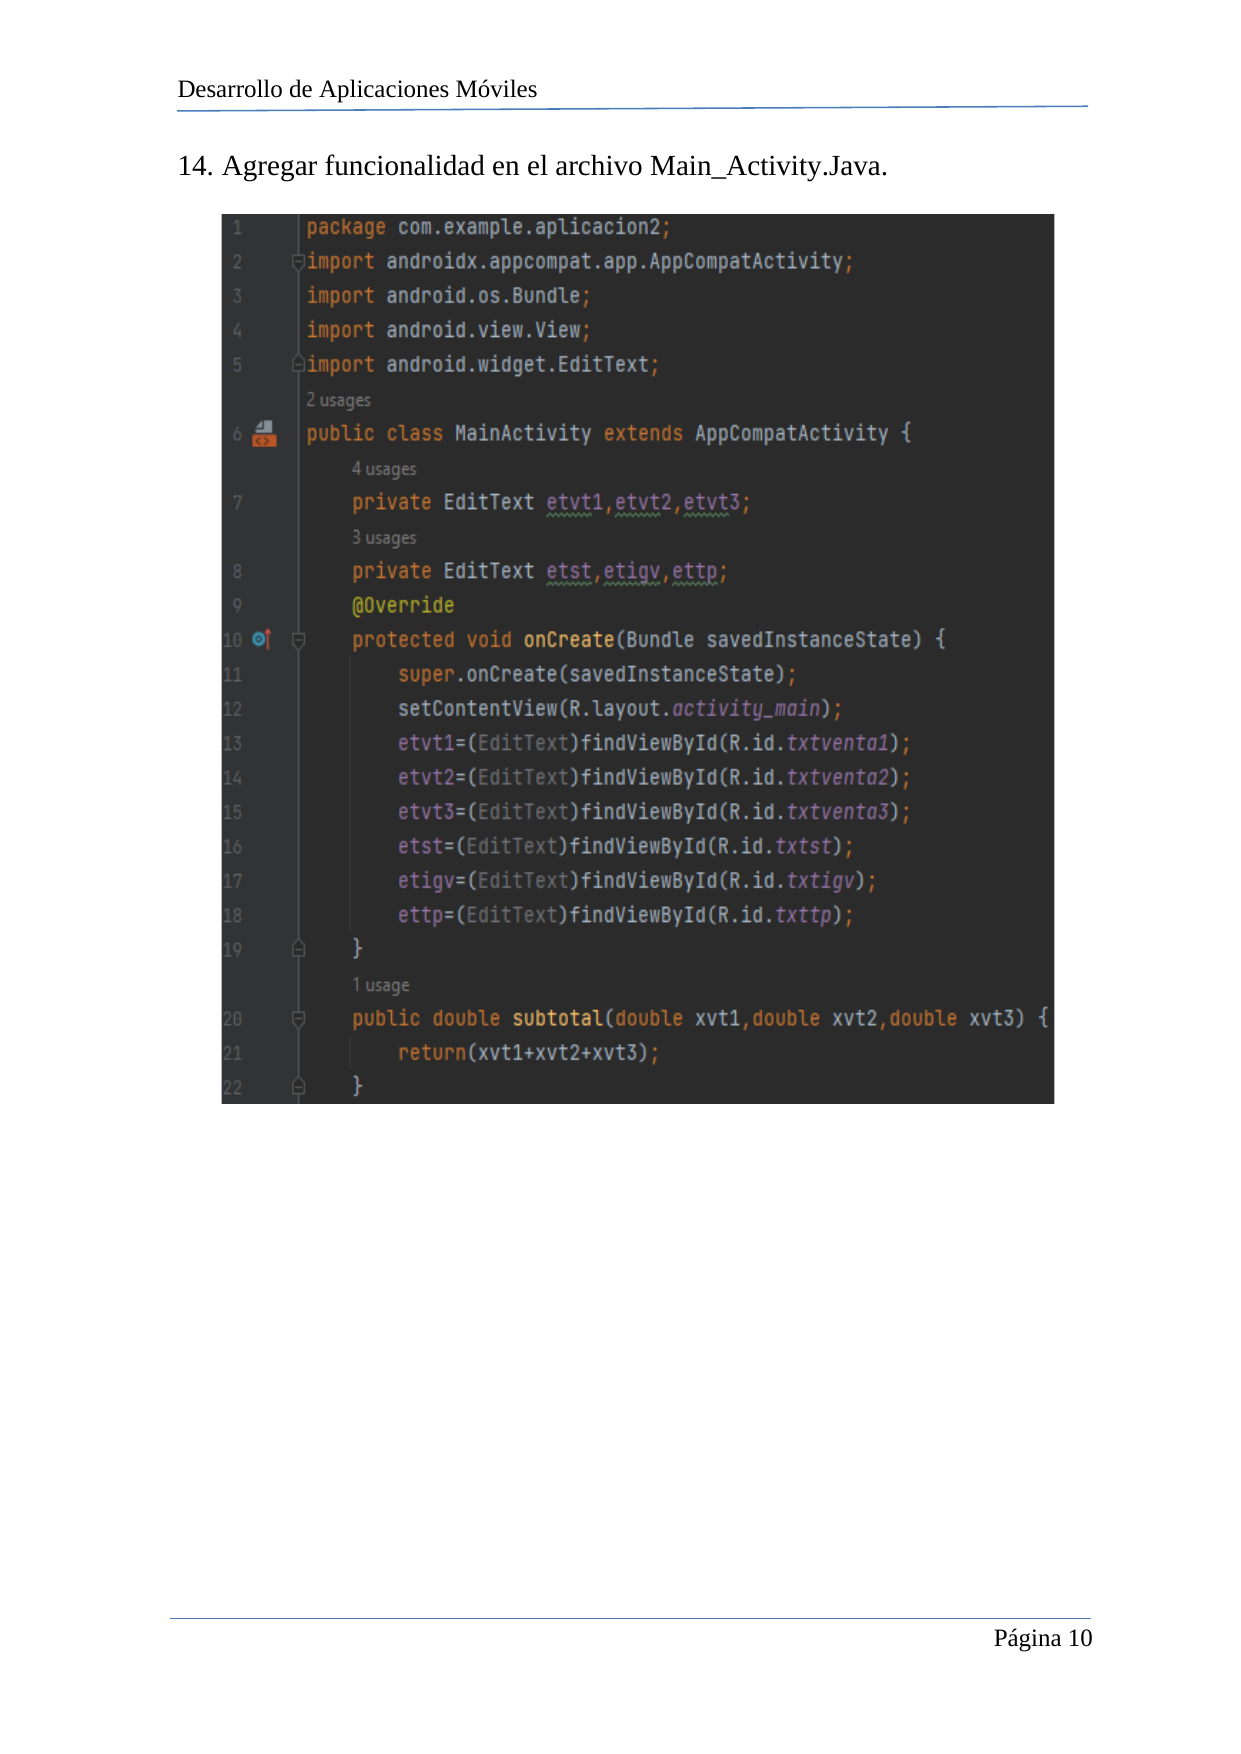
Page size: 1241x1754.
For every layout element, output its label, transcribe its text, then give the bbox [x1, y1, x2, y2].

picture [221, 214, 1055, 1104]
list Agregar funcionalidad en el archivo Main_Activity.Java. [177, 148, 1093, 181]
